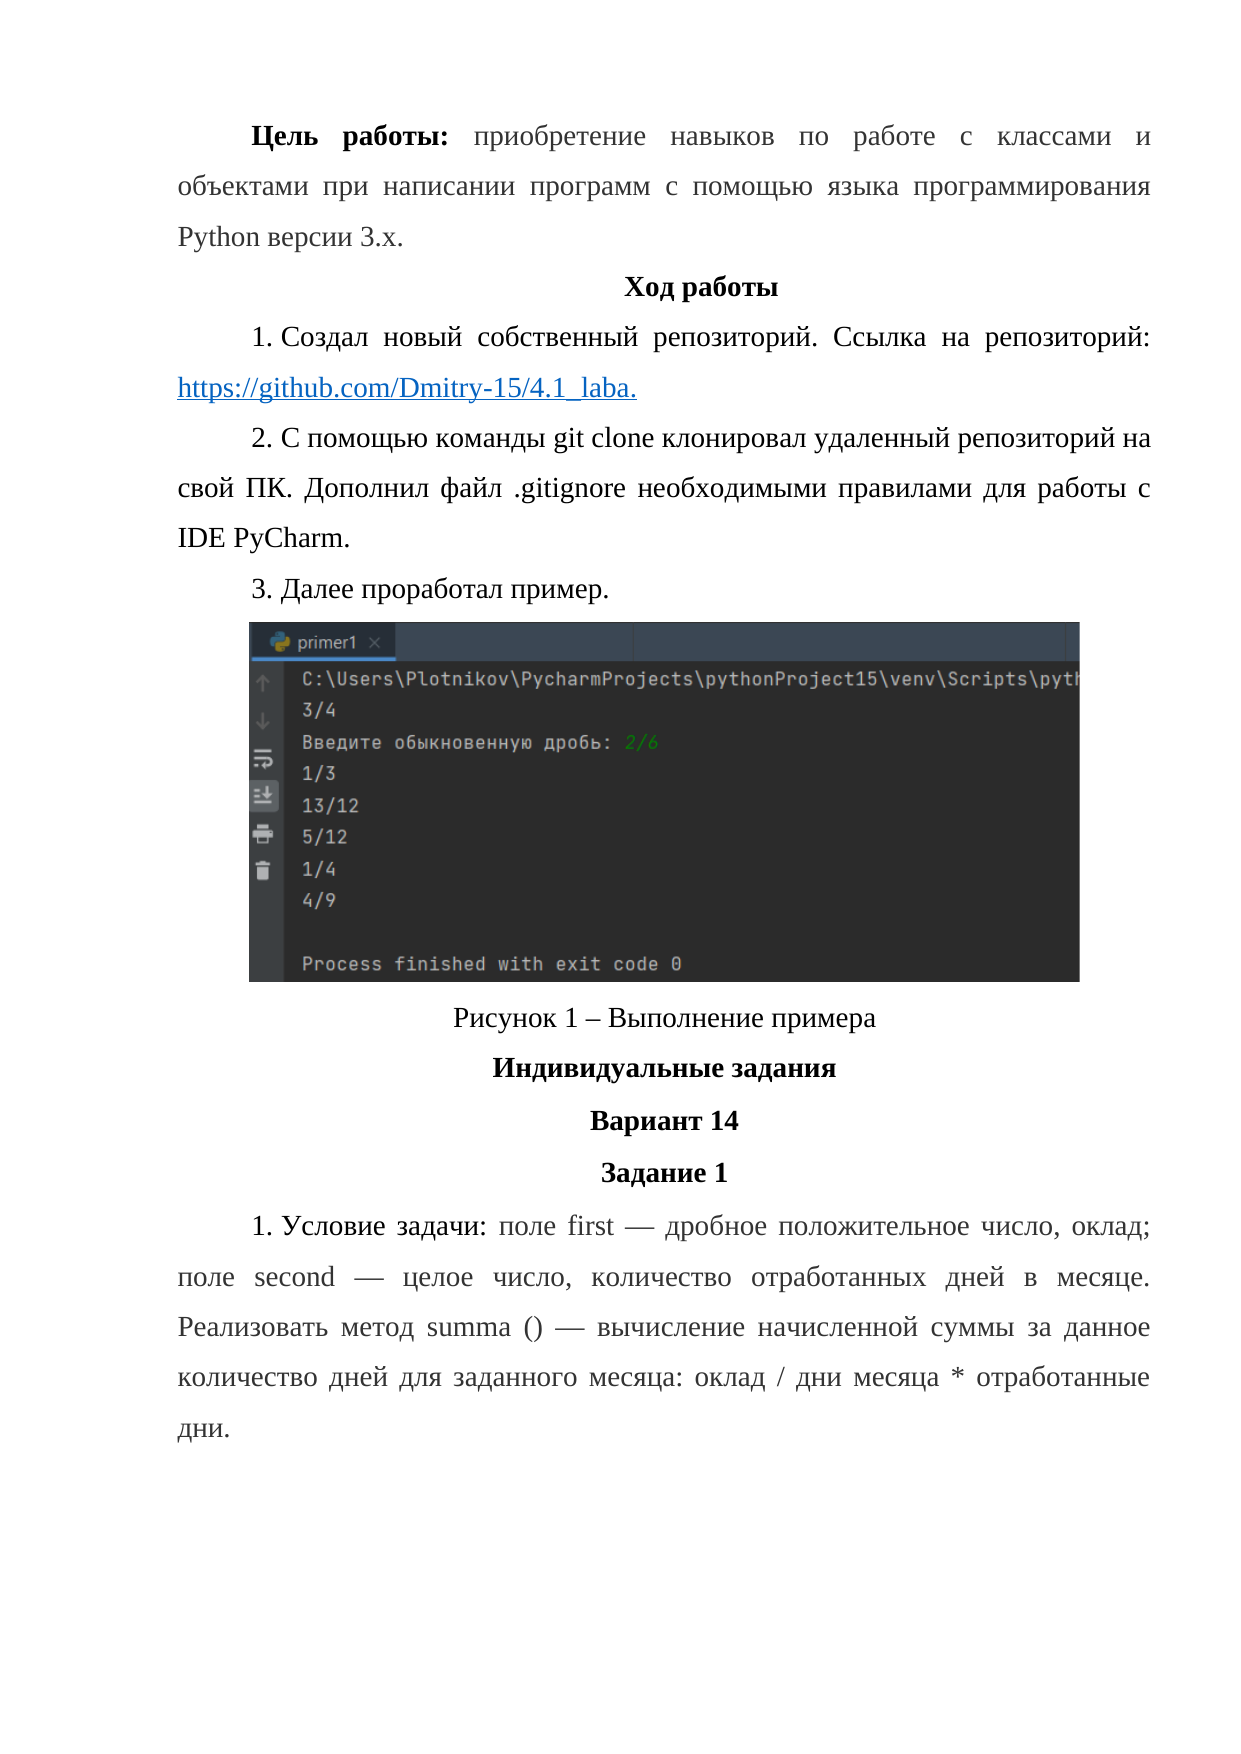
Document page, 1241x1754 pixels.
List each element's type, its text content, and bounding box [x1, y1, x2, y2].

text Рисунок 1 – Выполнение примера [177, 1000, 1152, 1033]
picture [249, 622, 1080, 982]
list Условие задачи: поле first — дробное положительное число, оклад; поле second — целое число, количество отработанных дней в месяце. Реализовать метод summa () — вычисление начисленной суммы за данное количество дней для заданного месяца: оклад / дни месяца * отработанные дни. [177, 1208, 1152, 1443]
list С помощью команды git clone клонировал удаленный репозиторий на свой ПК. Дополнил файл .gitignore необходимыми правилами для работы с IDE PyCharm. [177, 420, 1152, 554]
text Вариант 14 [177, 1103, 1152, 1136]
list Далее проработал пример. [177, 571, 1152, 604]
text Индивидуальные задания [177, 1050, 1152, 1083]
list Создал новый собственный репозиторий. Ссылка на репозиторий: https://github.com/Dmitry-15/4.1_laba. [177, 319, 1152, 403]
text Цель работы: приобретение навыков по работе с классами и объектами при написании программ с помощью языка программирования Python версии 3.x. [177, 118, 1152, 252]
text Ход работы [177, 269, 1152, 303]
text Задание 1 [177, 1156, 1152, 1189]
